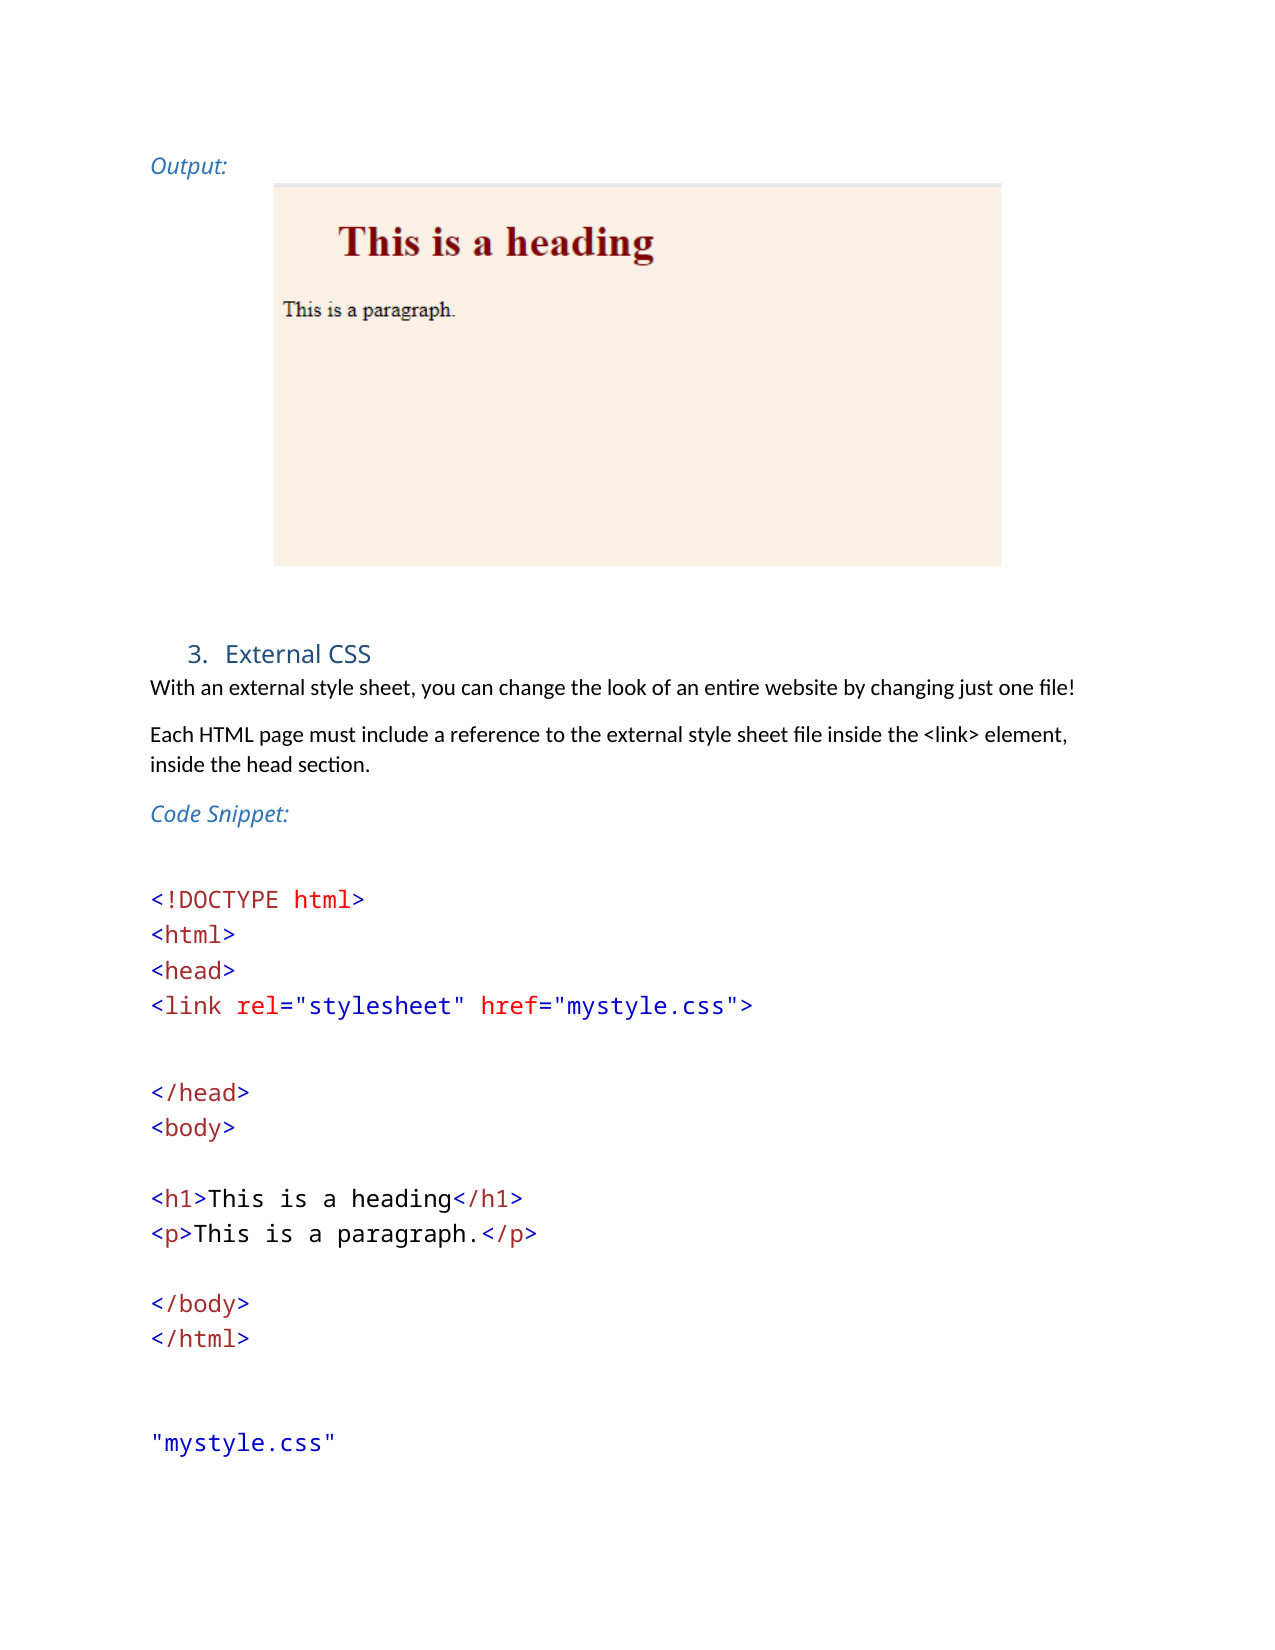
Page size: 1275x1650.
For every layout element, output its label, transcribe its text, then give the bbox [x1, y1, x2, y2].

picture [273, 183, 1002, 566]
subtitle Output: [150, 150, 1125, 181]
text With an external style sheet, you can change the look of an entire website by changing just one file! [150, 673, 1125, 702]
text </head> <body> <h1>This is a heading</h1> <p>This is a paragraph.</p> </body> </html> [150, 1041, 1125, 1355]
text <!DOCTYPE html> <html> <head> <link rel="stylesheet" href="mystyle.css"> [150, 883, 1125, 1021]
subtitle Code Snippet: [150, 797, 1125, 829]
text Each HTML page must include a reference to the external style sheet file inside the <link> element, inside the head section. [150, 720, 1125, 779]
subtitle External CSS [187, 637, 1125, 671]
text "mystyle.css" [150, 1426, 1125, 1459]
